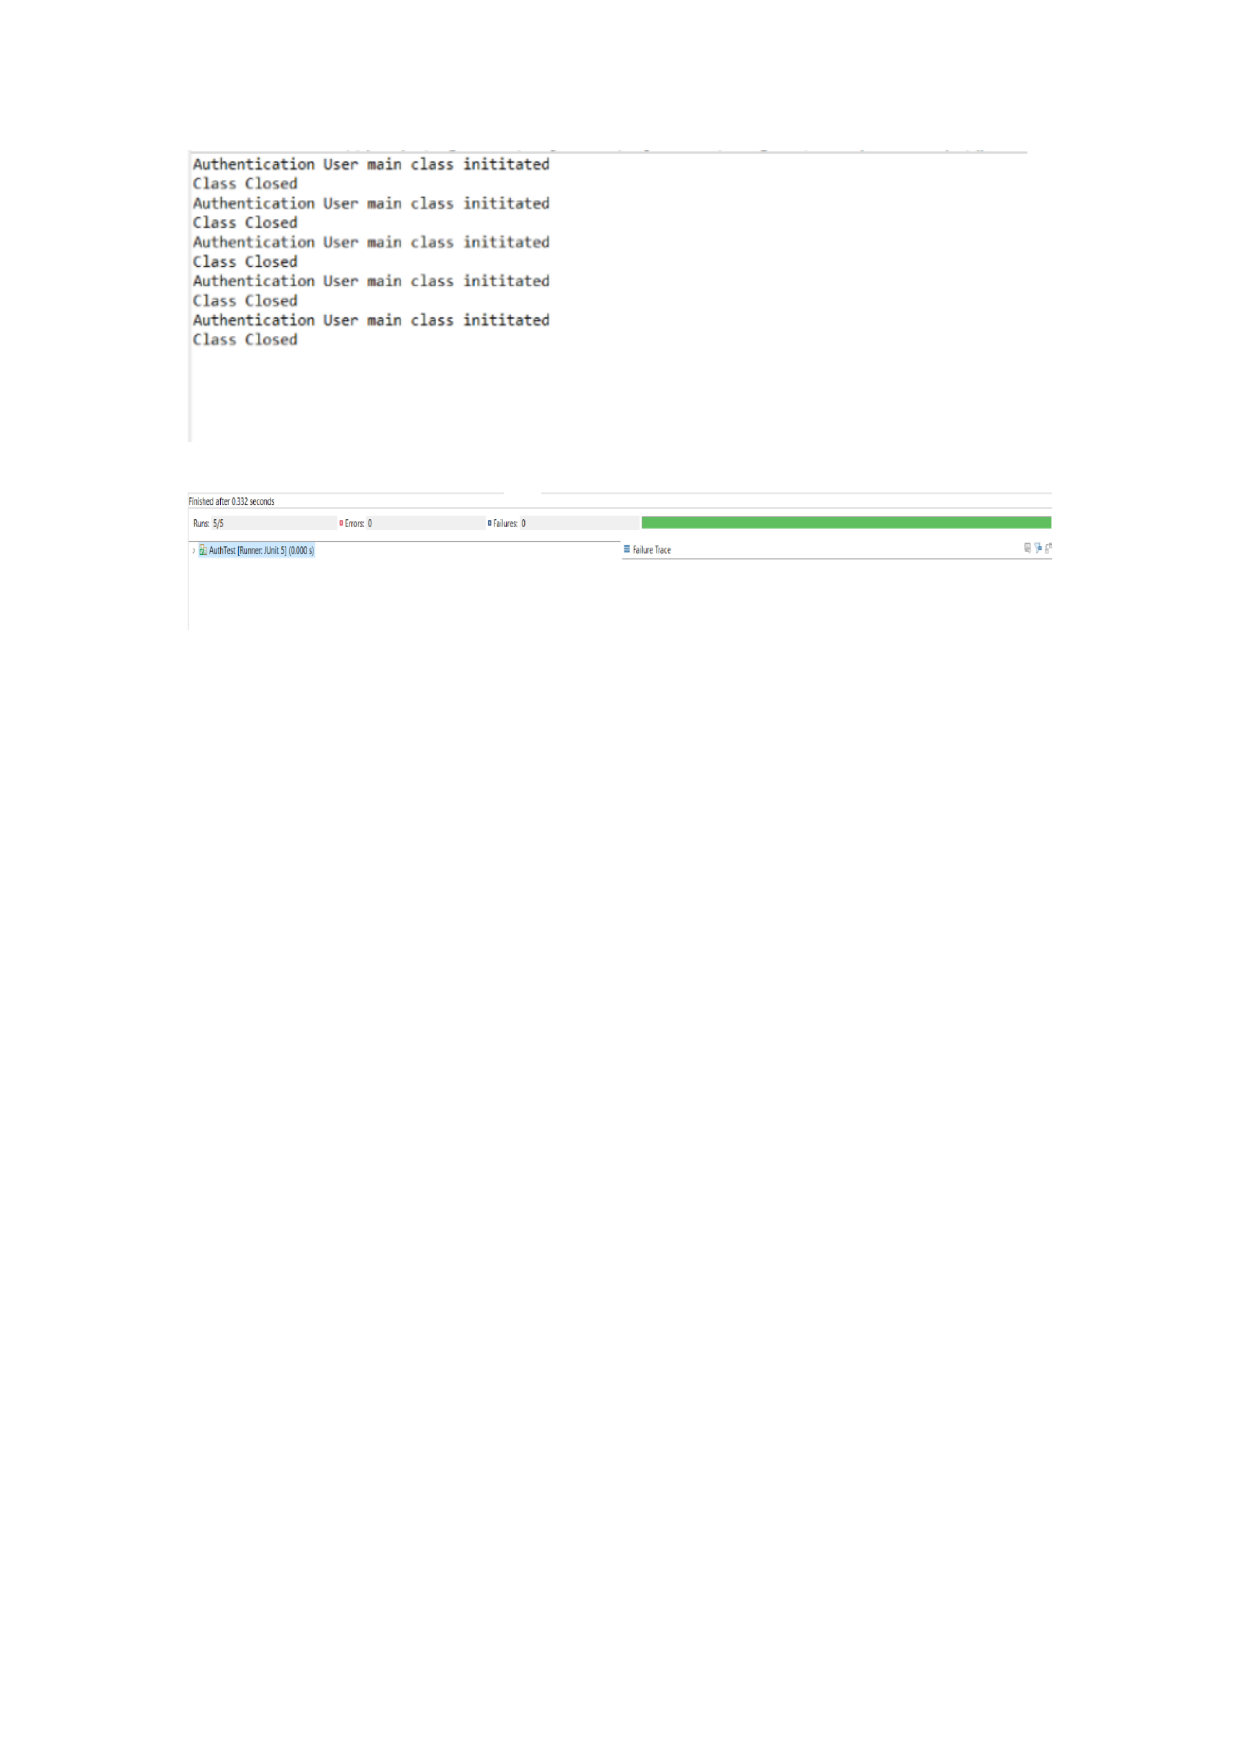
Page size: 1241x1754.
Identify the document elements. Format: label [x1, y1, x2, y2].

picture [187, 492, 1053, 630]
picture [187, 150, 1028, 442]
